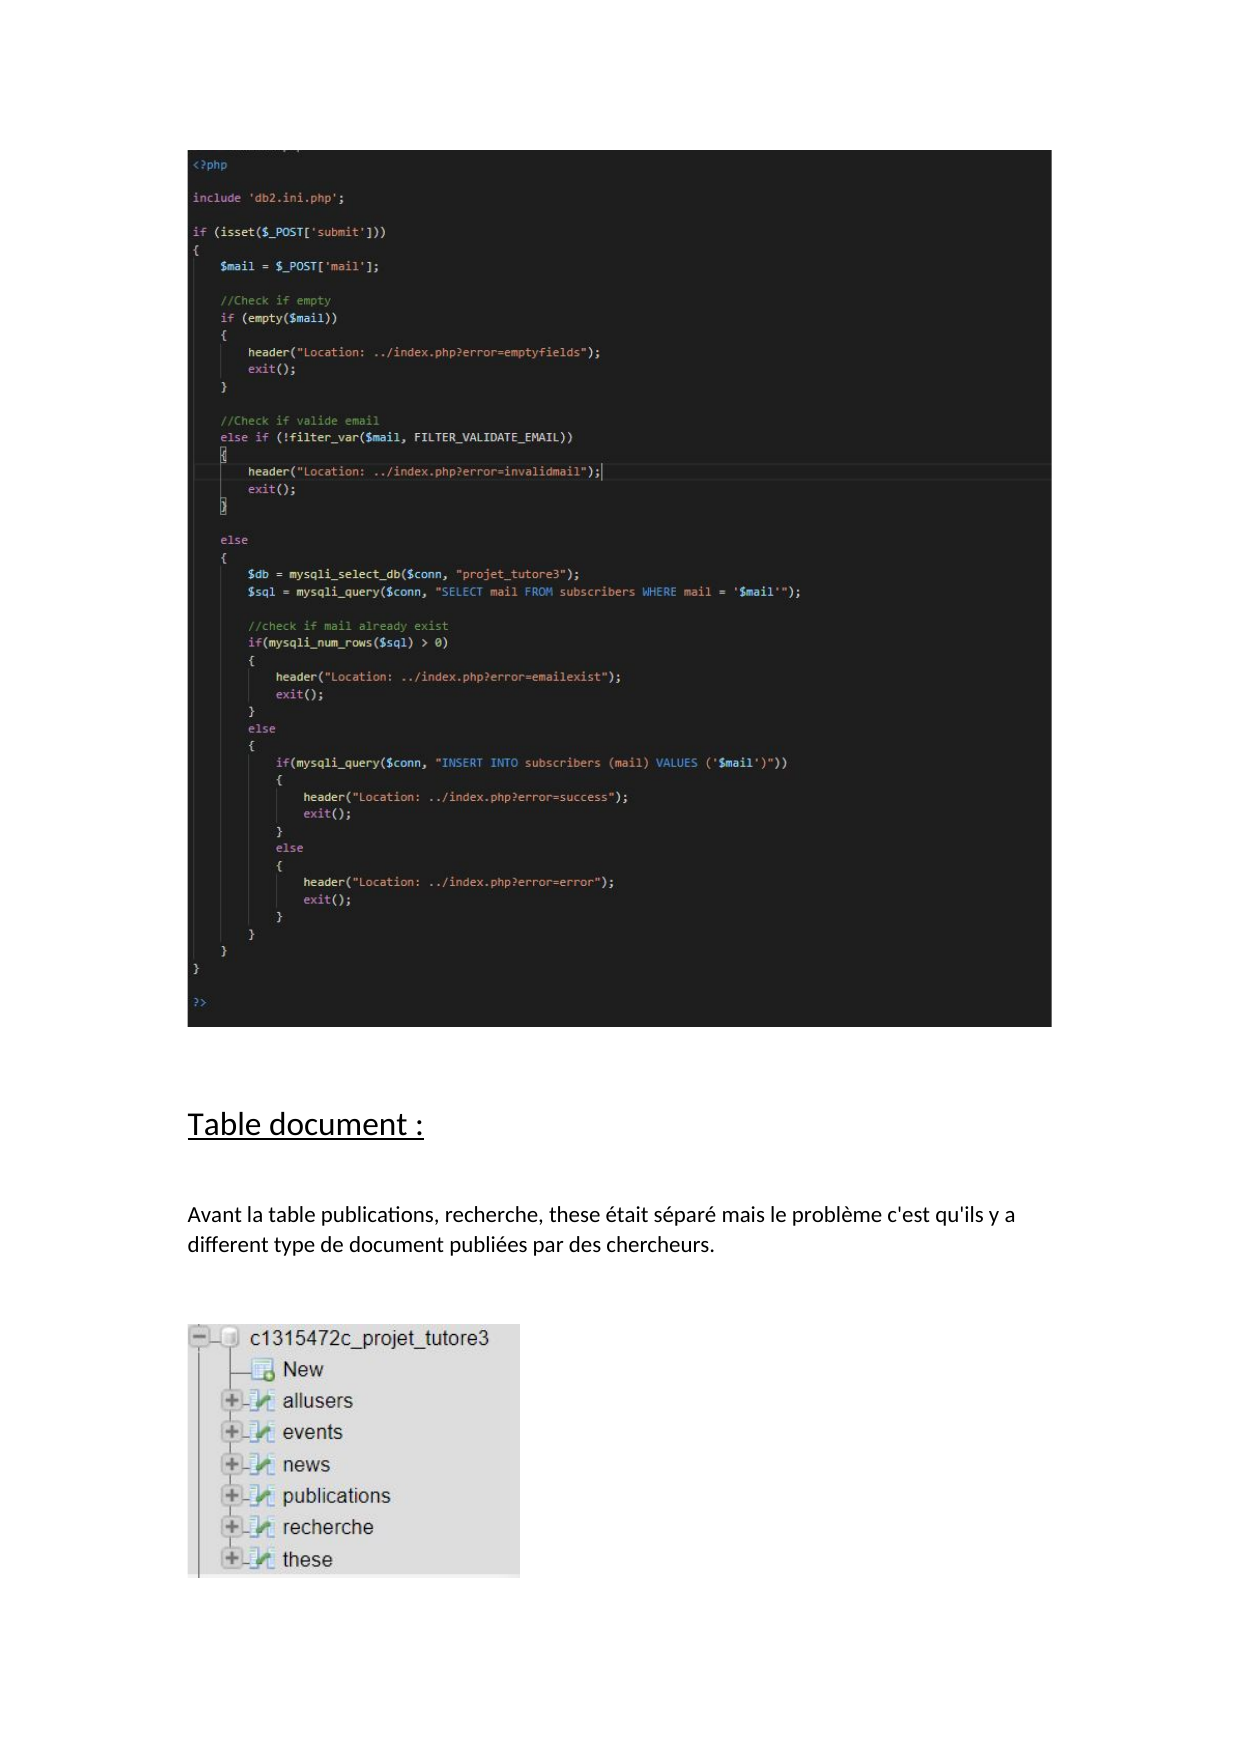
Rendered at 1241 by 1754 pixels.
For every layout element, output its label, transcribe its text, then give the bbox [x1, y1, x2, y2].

picture [187, 1324, 520, 1578]
picture [187, 150, 1052, 1027]
list Avant la table publications, recherche, these était séparé mais le problème c'est qu'ils y a different type de document publiées par des chercheurs. [187, 1200, 1053, 1258]
subtitle Table document : [187, 1103, 1053, 1143]
